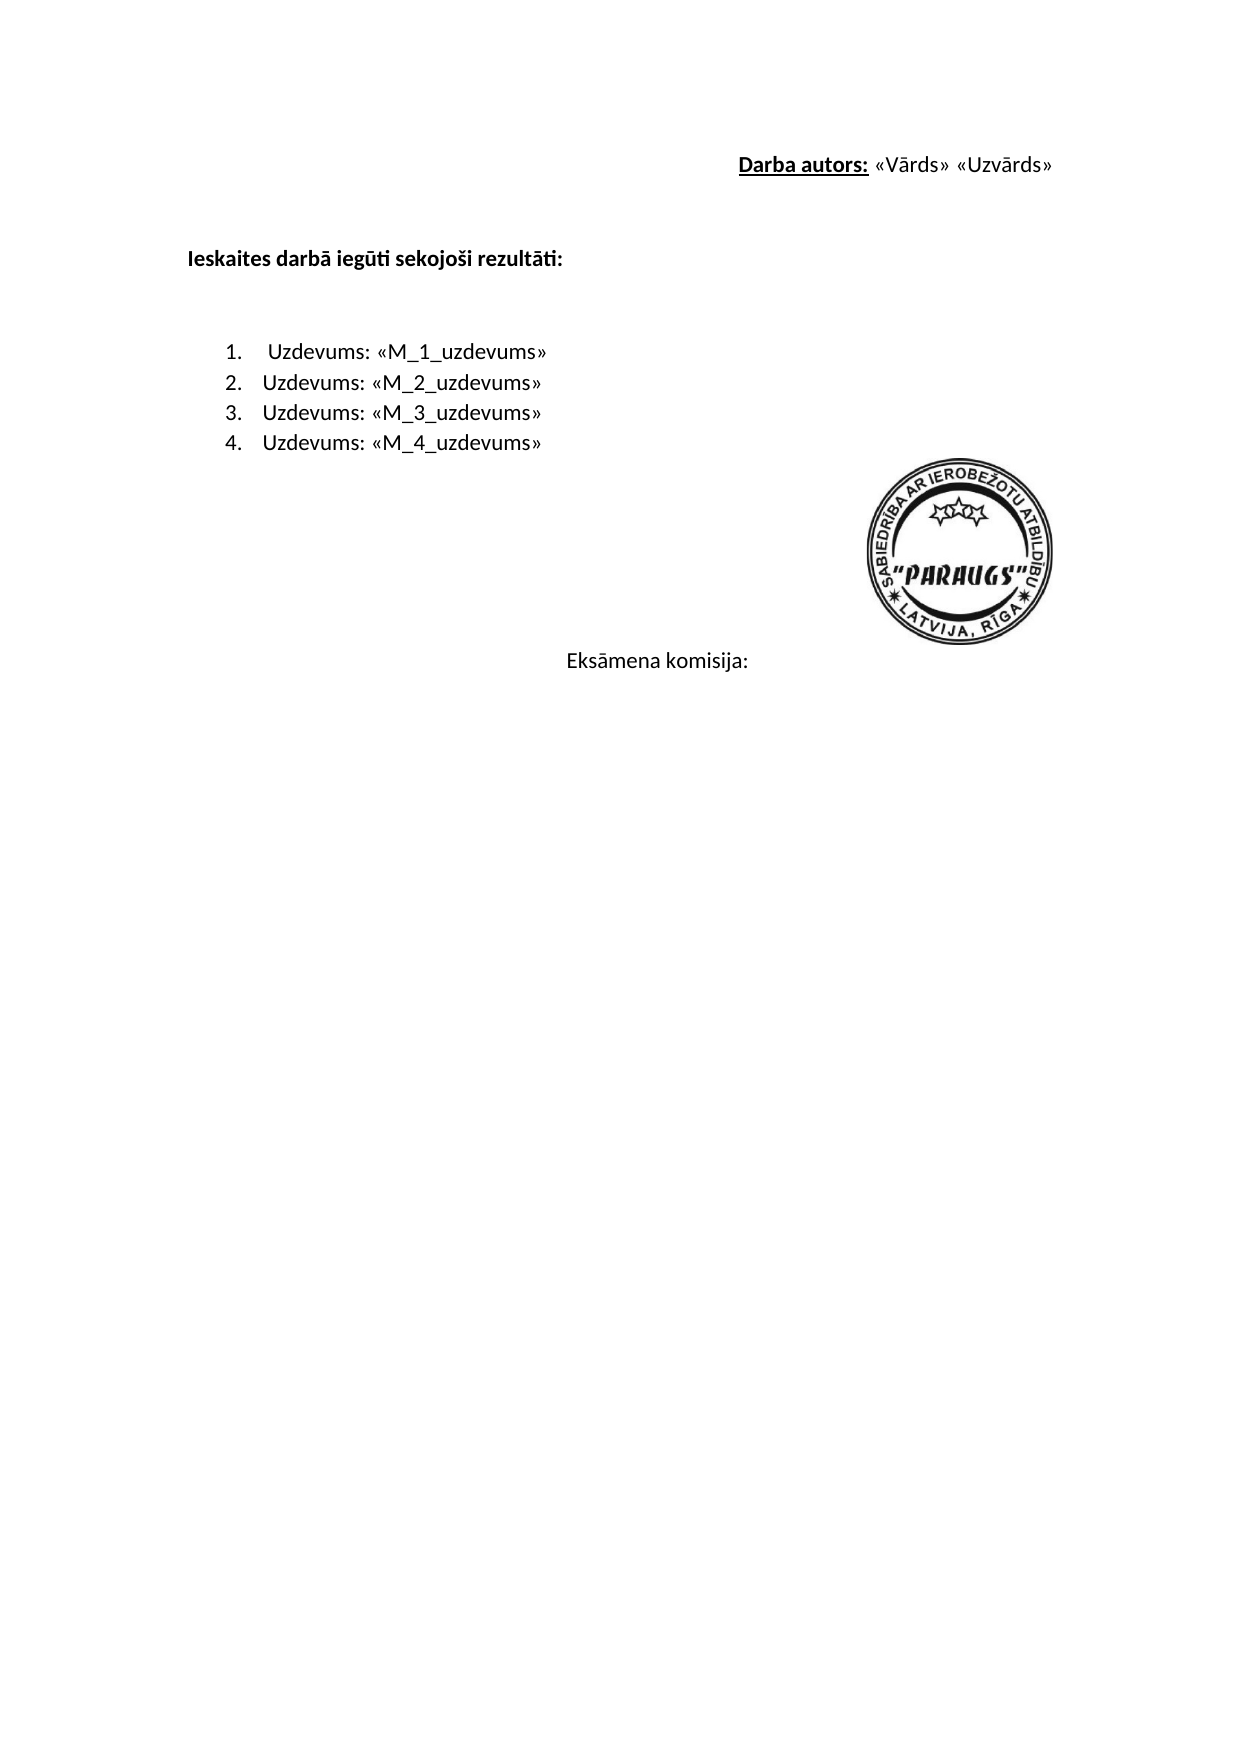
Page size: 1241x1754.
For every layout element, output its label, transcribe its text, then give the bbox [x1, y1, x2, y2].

list Uzdevums: [225, 337, 1053, 366]
text Darba autors: [187, 150, 1053, 178]
list Uzdevums: [225, 398, 1053, 426]
list Eksāmena komisija: [262, 646, 1053, 674]
picture [866, 458, 1053, 645]
list Uzdevums: [225, 368, 1053, 396]
list Uzdevums: [225, 428, 1053, 456]
text Ieskaites darbā iegūti sekojoši rezultāti: [187, 244, 1053, 272]
